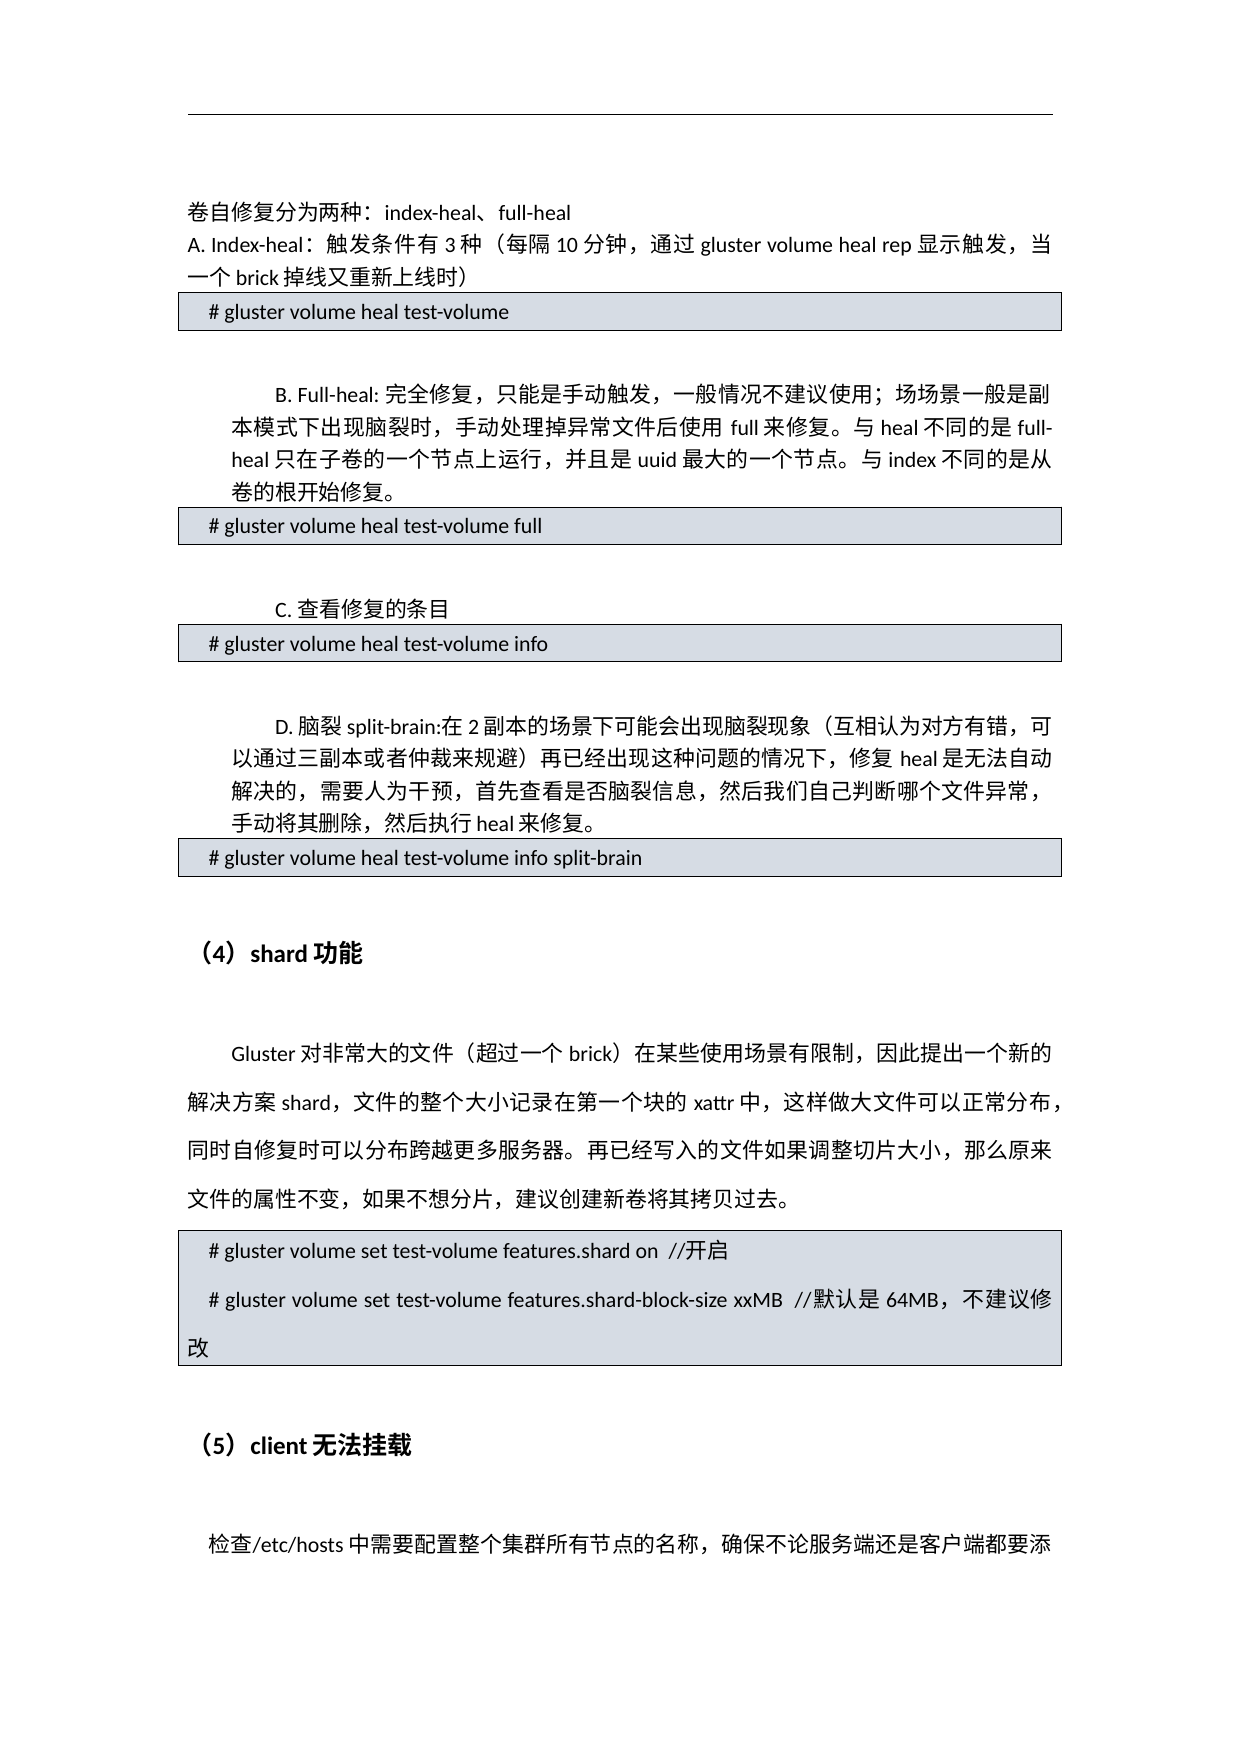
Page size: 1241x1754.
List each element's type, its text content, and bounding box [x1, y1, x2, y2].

text # gluster volume heal test-volume [179, 293, 1061, 330]
list 查看修复的条目 [231, 591, 1053, 624]
list 脑裂split-brain:在2副本的场景下可能会出现脑裂现象（互相认为对方有错，可以通过三副本或者仲裁来规避）再已经出现这种问题的情况下，修复heal是无法自动解决的，需要人为干预，首先查看是否脑裂信息，然后我们自己判断哪个文件异常，手动将其删除，然后执行heal来修复。 [231, 708, 1053, 838]
text # gluster volume set test-volume features.shard-block-size xxMB //默认是64MB，不建议修改 [179, 1278, 1061, 1365]
text 检查/etc/hosts中需要配置整个集群所有节点的名称，确保不论服务端还是客户端都要添加所有。例如初始只有3个节点，创建了一个2：1卷test，此时集群新添加了2个节点，这时如果不更新所有节点的/etc/hosts那么原来的test卷就无法挂载 [187, 1527, 1053, 1559]
text # gluster volume heal test-volume info split-brain [179, 839, 1061, 876]
subtitle client无法挂载 [187, 1411, 1053, 1476]
list Index-heal：触发条件有3种（每隔10分钟，通过gluster volume heal rep显示触发，当一个brick掉线又重新上线时） [187, 227, 1053, 292]
text # gluster volume heal test-volume info [179, 625, 1061, 661]
text # gluster volume set test-volume features.shard on //开启 [179, 1231, 1061, 1266]
list 卷自修复分为两种：index-heal、full-heal [187, 194, 1053, 227]
list Gluster对非常大的文件（超过一个brick）在某些使用场景有限制，因此提出一个新的解决方案shard，文件的整个大小记录在第一个块的xattr中，这样做大文件可以正常分布，同时自修复时可以分布跨越更多服务器。再已经写入的文件如果调整切片大小，那么原来文件的属性不变，如果不想分片，建议创建新卷将其拷贝过去。 [187, 1035, 1053, 1214]
list Full-heal: 完全修复，只能是手动触发，一般情况不建议使用；场场景一般是副本模式下出现脑裂时，手动处理掉异常文件后使用full来修复。与heal不同的是full-heal只在子卷的一个节点上运行，并且是uuid最大的一个节点。与index不同的是从卷的根开始修复。 [231, 377, 1053, 507]
subtitle shard功能 [187, 919, 1053, 984]
text # gluster volume heal test-volume full [179, 508, 1061, 544]
